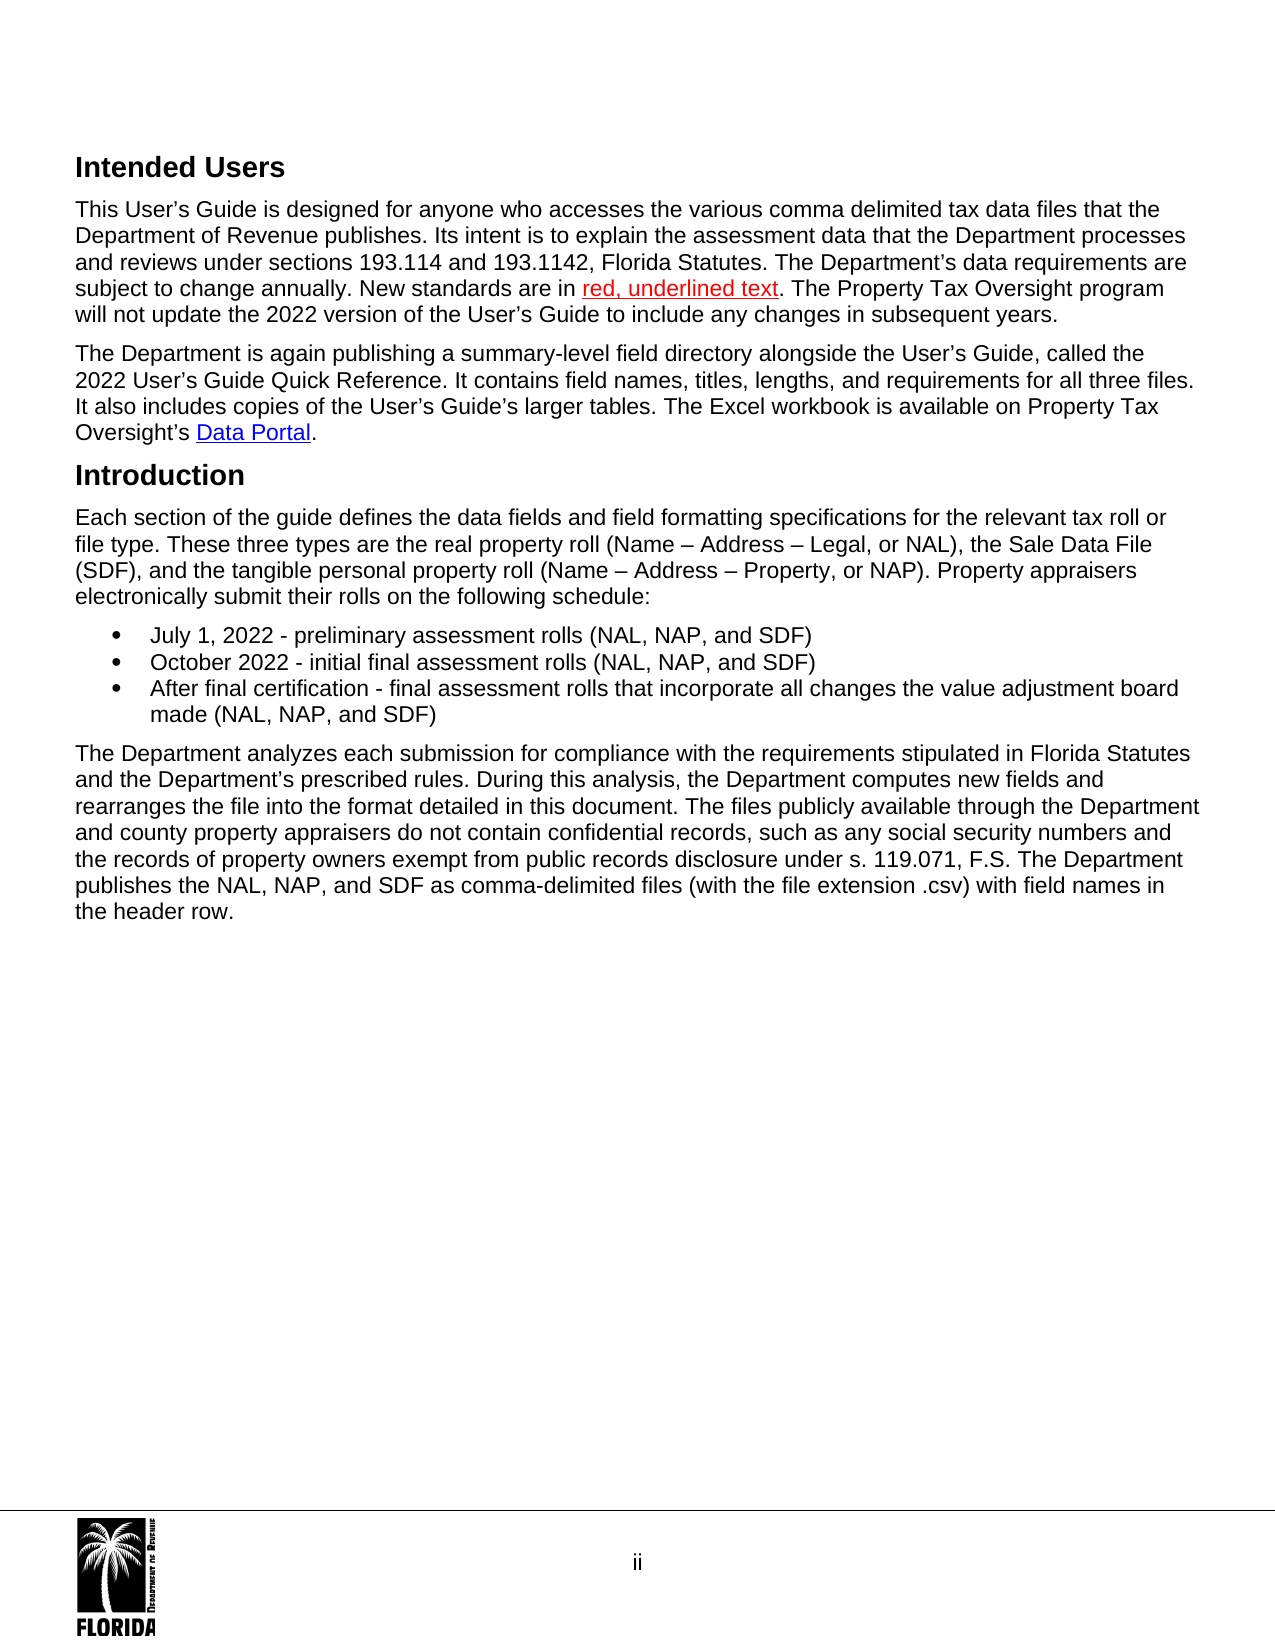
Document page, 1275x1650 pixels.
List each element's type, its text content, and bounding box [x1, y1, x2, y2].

text The Department is again publishing a summary-level field directory alongside the User’s Guide, called the 2022 User’s Guide Quick Reference. It contains field names, titles, lengths, and requirements for all three files. It also includes copies of the User’s Guide’s larger tables. The Excel workbook is available on Property Tax Oversight’s Data Portal. [75, 340, 1200, 446]
text The Department analyzes each submission for compliance with the requirements stipulated in Florida Statutes and the Department’s prescribed rules. During this analysis, the Department computes new fields and rearranges the file into the format detailed in this document. The files publicly available through the Department and county property appraisers do not contain confidential records, such as any social security numbers and the records of property owners exempt from public records disclosure under s. 119.071, F.S. The Department publishes the NAL, NAP, and SDF as comma-delimited files (with the file extension .csv) with field names in the header row. [75, 740, 1200, 924]
subtitle Intended Users [75, 150, 1200, 183]
list October 2022 - initial final assessment rolls (NAL, NAP, and SDF) [112, 648, 1200, 675]
picture [76, 1518, 155, 1634]
list July 1, 2022 - preliminary assessment rolls (NAL, NAP, and SDF) [112, 622, 1200, 648]
text Each section of the guide defines the data fields and field formatting specifications for the relevant tax roll or file type. These three types are the real property roll (Name – Address – Legal, or NAL), the Sale Data File (SDF), and the tangible personal property roll (Name – Address – Property, or NAP). Property appraisers electronically submit their rolls on the following schedule: [75, 504, 1200, 610]
text This User’s Guide is designed for anyone who accesses the various comma delimited tax data files that the Department of Revenue publishes. Its intent is to explain the assessment data that the Department processes and reviews under sections 193.114 and 193.1142, Florida Statutes. The Department’s data requirements are subject to change annually. New standards are in red, underlined text. The Property Tax Oversight program will not update the 2022 version of the User’s Guide to include any changes in subsequent years. [75, 196, 1200, 328]
subtitle Introduction [75, 458, 1200, 492]
list After final certification - final assessment rolls that incorporate all changes the value adjustment board made (NAL, NAP, and SDF) [112, 675, 1200, 728]
